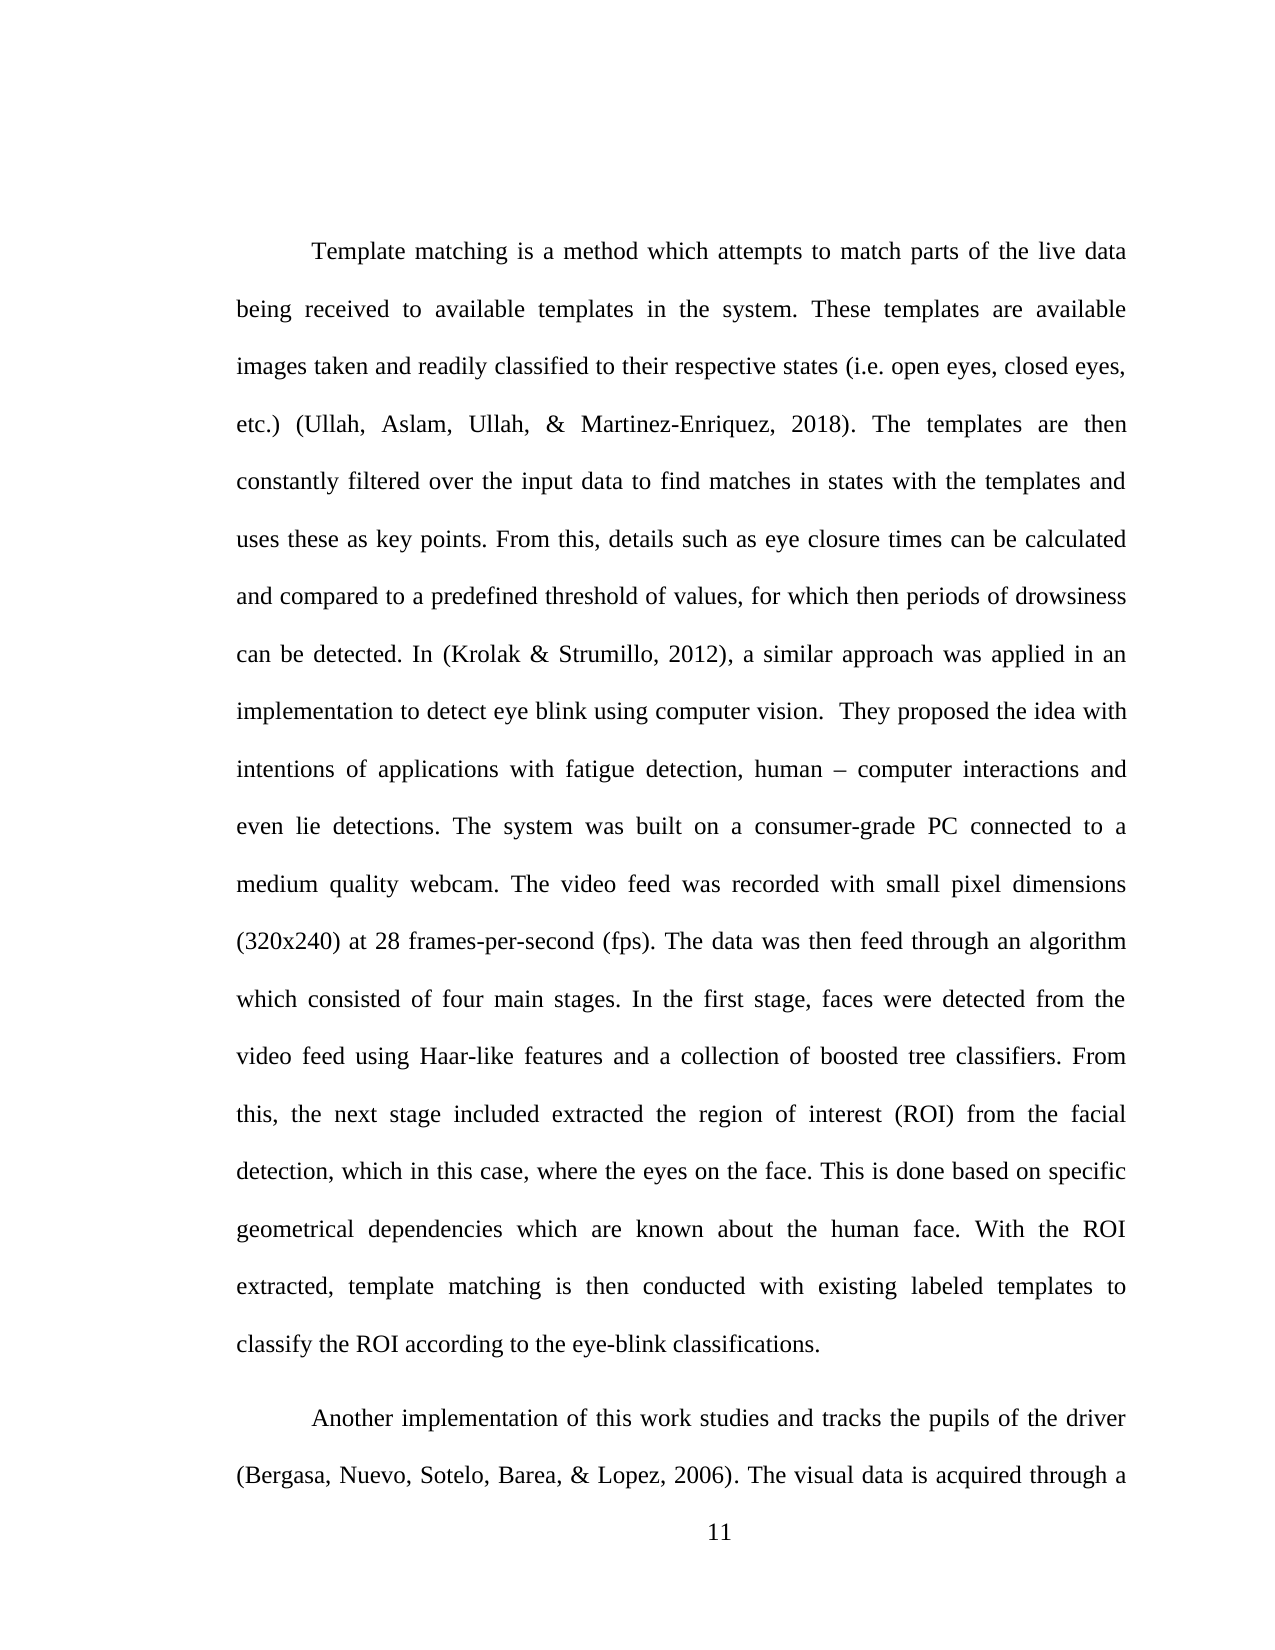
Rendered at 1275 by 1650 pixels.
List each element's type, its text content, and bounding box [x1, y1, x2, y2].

text Template matching is a method which attempts to match parts of the live data being received to available templates in the system. These templates are available images taken and readily classified to their respective states (i.e. open eyes, closed eyes, etc.) . The templates are then constantly filtered over the input data to find matches in states with the templates and uses these as key points. From this, details such as eye closure times can be calculated and compared to a predefined threshold of values, for which then periods of drowsiness can be detected. In , a similar approach was applied in an implementation to detect eye blink using computer vision. They proposed the idea with intentions of applications with fatigue detection, human – computer interactions and even lie detections. The system was built on a consumer-grade PC connected to a medium quality webcam. The video feed was recorded with small pixel dimensions (320x240) at 28 frames-per-second (fps). The data was then feed through an algorithm which consisted of four main stages. In the first stage, faces were detected from the video feed using Haar-like features and a collection of boosted tree classifiers. From this, the next stage included extracted the region of interest (ROI) from the facial detection, which in this case, where the eyes on the face. This is done based on specific geometrical dependencies which are known about the human face. With the ROI extracted, template matching is then conducted with existing labeled templates to classify the ROI according to the eye-blink classifications. [236, 236, 1127, 1357]
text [236, 1403, 1127, 1489]
